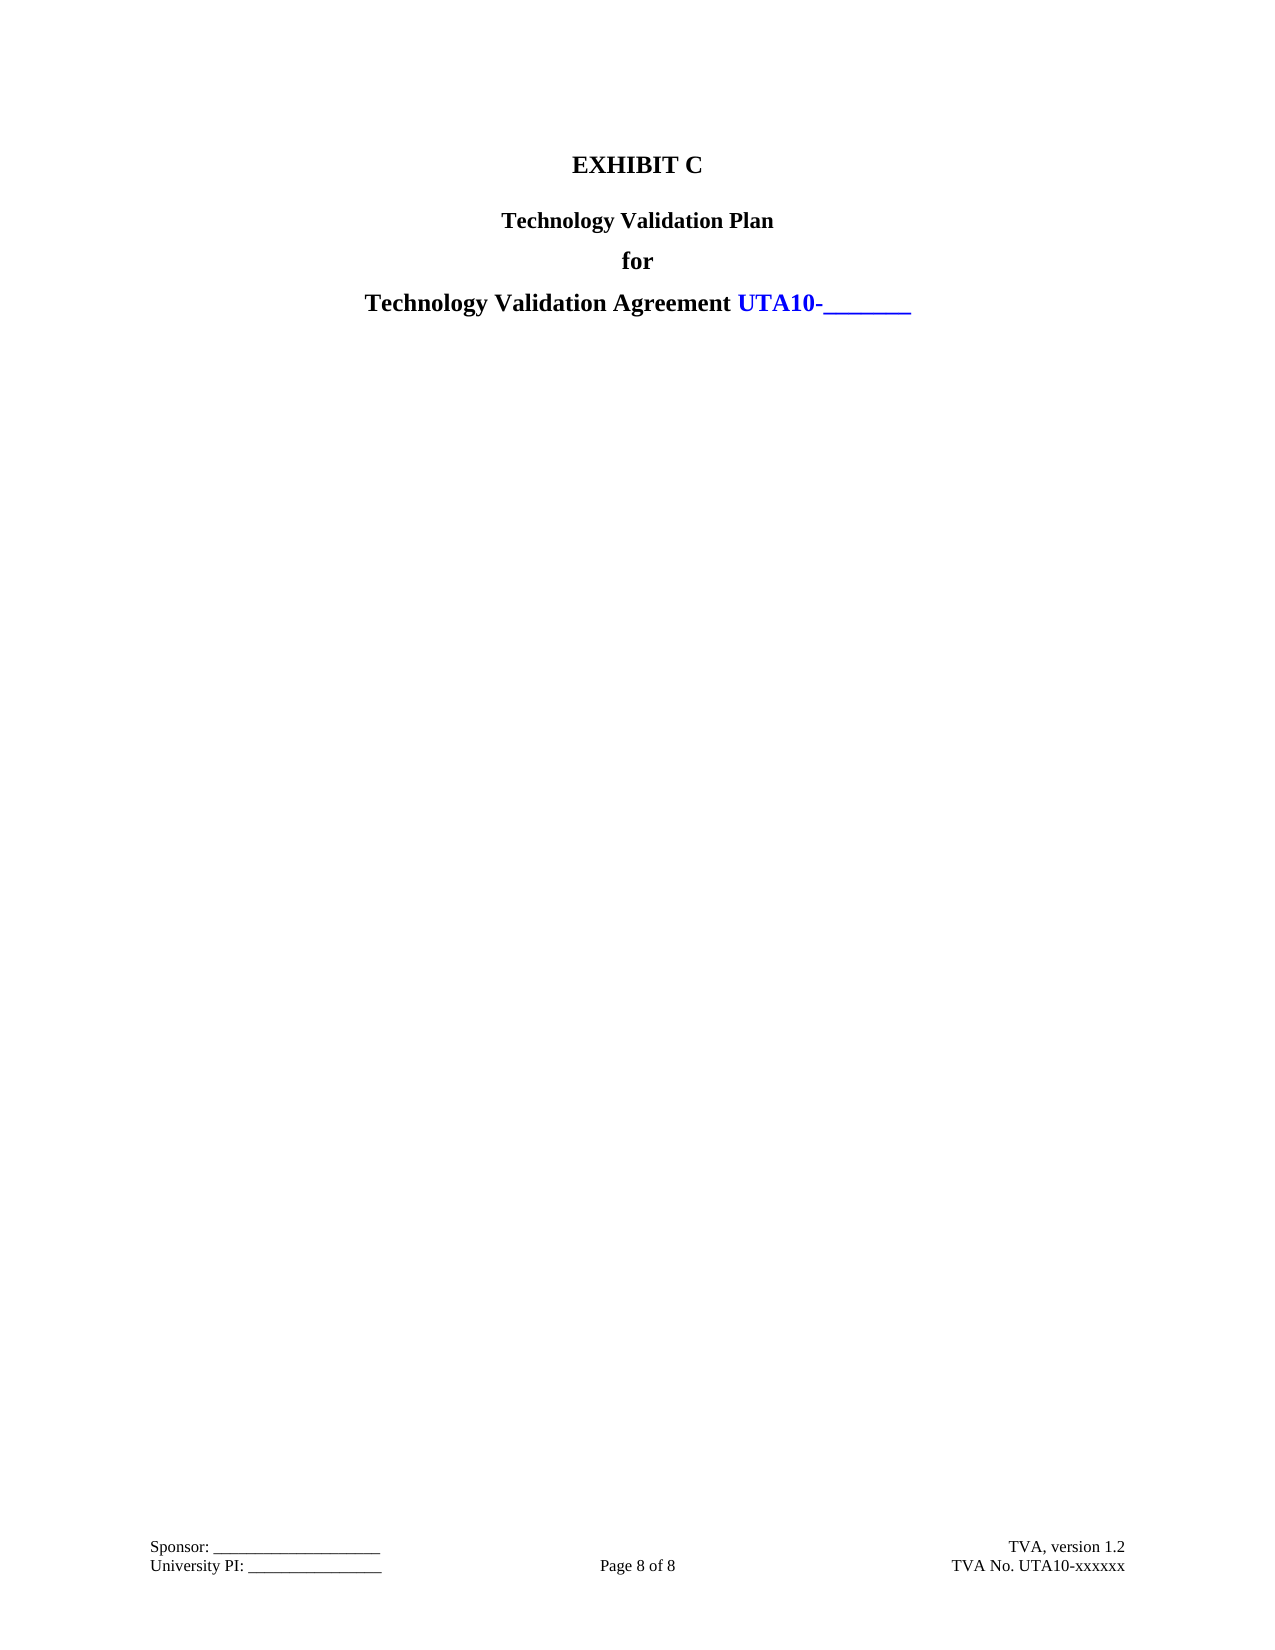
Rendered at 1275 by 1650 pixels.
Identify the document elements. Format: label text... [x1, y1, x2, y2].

text EXHIBIT C [150, 150, 1125, 179]
text Technology Validation Plan [150, 207, 1125, 234]
text for [150, 246, 1125, 275]
text Technology Validation Agreement UTA10-_______ [150, 288, 1125, 316]
